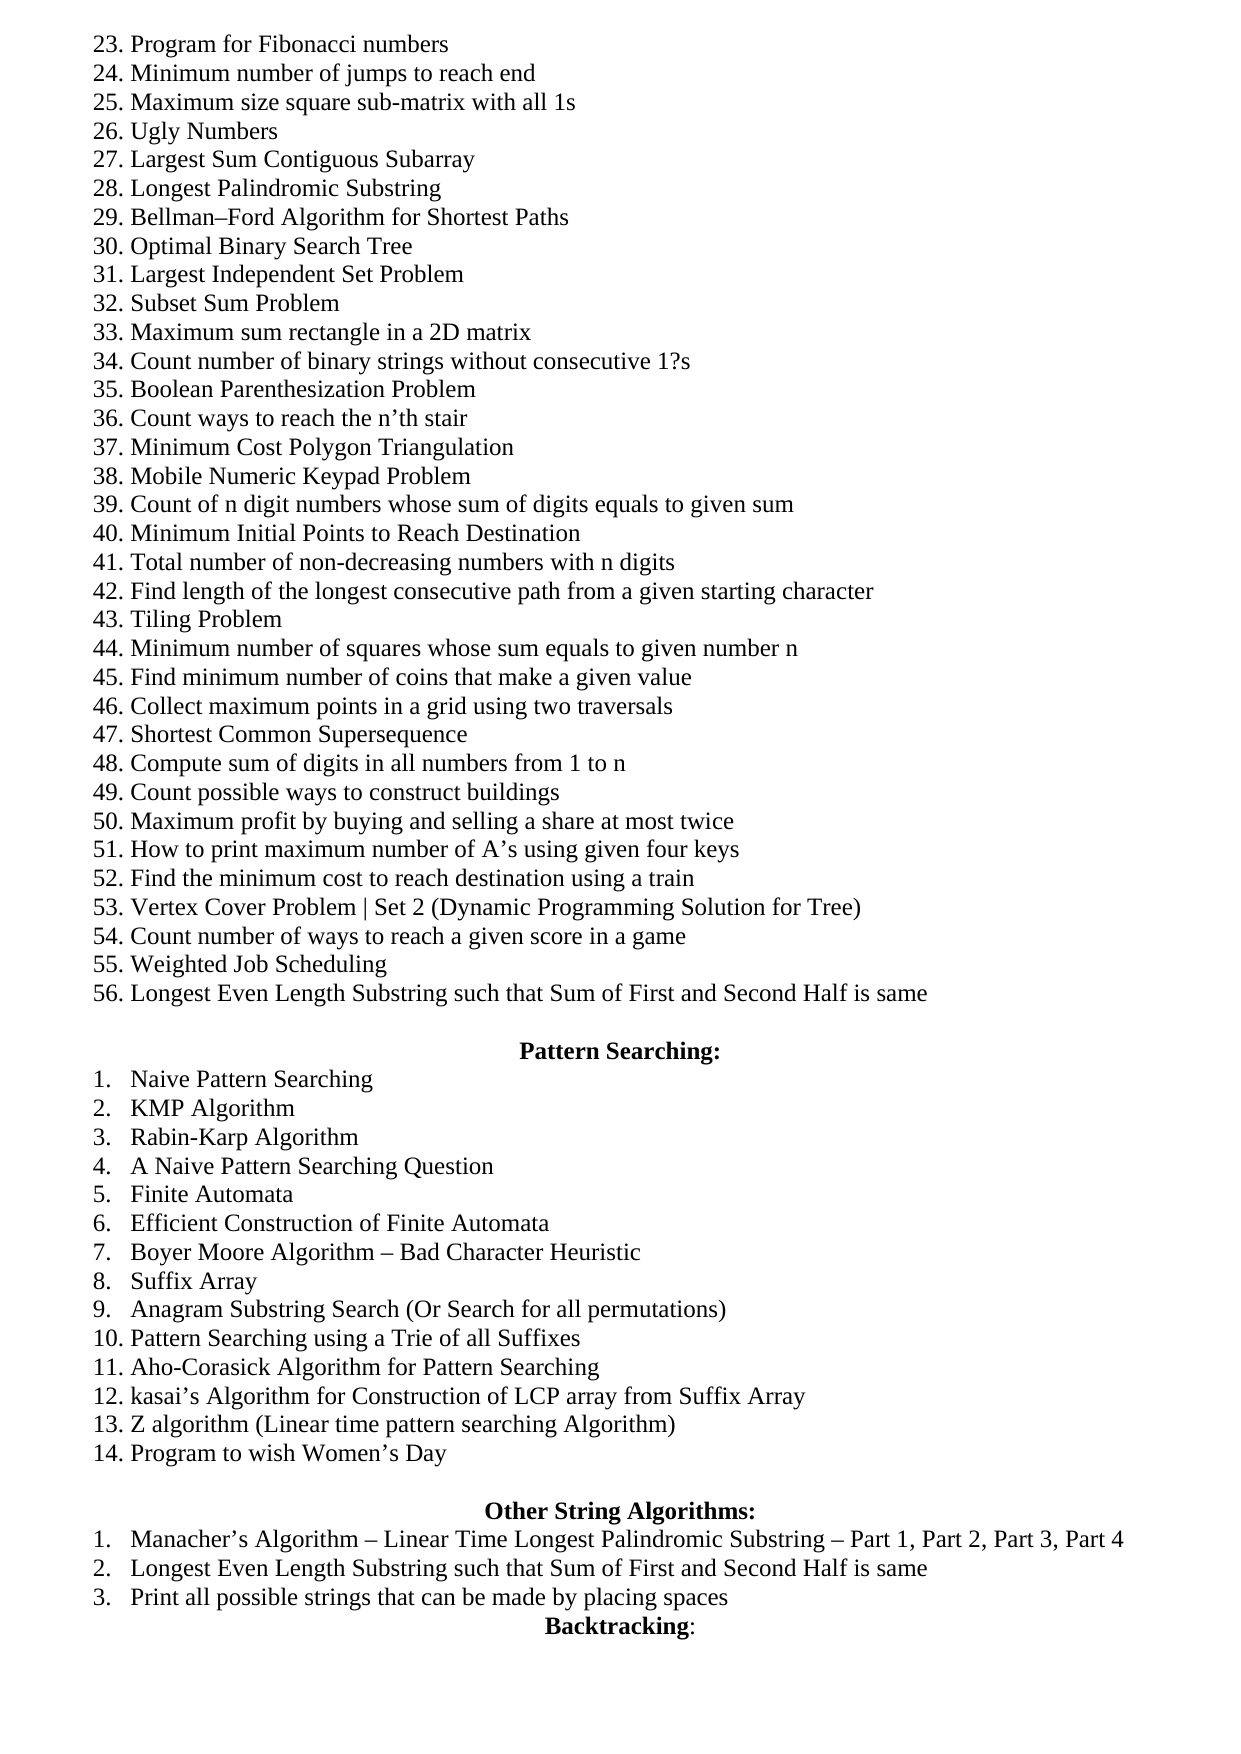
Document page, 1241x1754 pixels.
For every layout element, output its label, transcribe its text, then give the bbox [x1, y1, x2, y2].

list Bellman–Ford Algorithm for Shortest Paths [93, 202, 1167, 231]
list Pattern Searching using a Trie of all Suffixes [93, 1323, 1167, 1352]
list Anagram Substring Search (Or Search for all permutations) [93, 1294, 1167, 1323]
list How to print maximum number of A’s using given four keys [93, 834, 1167, 863]
list Count number of binary strings without consecutive 1?s [93, 346, 1167, 374]
list Minimum Cost Polygon Triangulation [93, 432, 1167, 461]
list Longest Palindromic Substring [93, 173, 1167, 202]
text Backtracking: [74, 1611, 1167, 1639]
list Total number of non-decreasing numbers with n digits [93, 547, 1167, 576]
list Find minimum number of coins that make a given value [93, 662, 1167, 691]
text Other String Algorithms: [74, 1496, 1167, 1524]
list Shortest Common Supersequence [93, 719, 1167, 748]
list Minimum Initial Points to Reach Destination [93, 518, 1167, 547]
list Largest Sum Contiguous Subarray [93, 144, 1167, 173]
list Manacher’s Algorithm – Linear Time Longest Palindromic Substring – Part 1, Part 2, Part 3, Part 4 [93, 1524, 1167, 1553]
list Z algorithm (Linear time pattern searching Algorithm) [93, 1409, 1167, 1438]
list Count of n digit numbers whose sum of digits equals to given sum [93, 489, 1167, 518]
list Find the minimum cost to reach destination using a train [93, 863, 1167, 892]
list Count possible ways to construct buildings [93, 777, 1167, 806]
list Boyer Moore Algorithm – Bad Character Heuristic [93, 1237, 1167, 1266]
list A Naive Pattern Searching Question [93, 1151, 1167, 1179]
list Vertex Cover Problem | Set 2 (Dynamic Programming Solution for Tree) [93, 892, 1167, 921]
list Maximum sum rectangle in a 2D matrix [93, 317, 1167, 346]
list Efficient Construction of Finite Automata [93, 1208, 1167, 1237]
list Weighted Job Scheduling [93, 949, 1167, 978]
list Count ways to reach the n’th stair [93, 403, 1167, 432]
list Minimum number of jumps to reach end [93, 58, 1167, 87]
list Boolean Parenthesization Problem [93, 374, 1167, 403]
list Tiling Problem [93, 604, 1167, 633]
list Program to wish Women’s Day [93, 1438, 1167, 1467]
list Longest Even Length Substring such that Sum of First and Second Half is same [93, 1553, 1167, 1582]
list Aho-Corasick Algorithm for Pattern Searching [93, 1352, 1167, 1381]
list Longest Even Length Substring such that Sum of First and Second Half is same [93, 978, 1167, 1007]
list Finite Automata [93, 1179, 1167, 1208]
list Optimal Binary Search Tree [93, 231, 1167, 259]
list Maximum profit by buying and selling a share at most twice [93, 806, 1167, 834]
text Pattern Searching: [74, 1036, 1167, 1064]
list Count number of ways to reach a given score in a game [93, 921, 1167, 949]
list Minimum number of squares whose sum equals to given number n [93, 633, 1167, 662]
list Naive Pattern Searching [93, 1064, 1167, 1093]
list Mobile Numeric Keypad Problem [93, 461, 1167, 489]
list Suffix Array [93, 1266, 1167, 1294]
list Largest Independent Set Problem [93, 259, 1167, 288]
list Print all possible strings that can be made by placing spaces [93, 1582, 1167, 1611]
list Rabin-Karp Algorithm [93, 1122, 1167, 1151]
list Compute sum of digits in all numbers from 1 to n [93, 748, 1167, 777]
list kasai’s Algorithm for Construction of LCP array from Suffix Array [93, 1381, 1167, 1409]
list Find length of the longest consecutive path from a given starting character [93, 576, 1167, 604]
list KMP Algorithm [93, 1093, 1167, 1122]
list Maximum size square sub-matrix with all 1s [93, 87, 1167, 116]
list Subset Sum Problem [93, 288, 1167, 317]
list Collect maximum points in a grid using two traversals [93, 691, 1167, 719]
list Ugly Numbers [93, 116, 1167, 144]
list Program for Fibonacci numbers [93, 29, 1167, 58]
